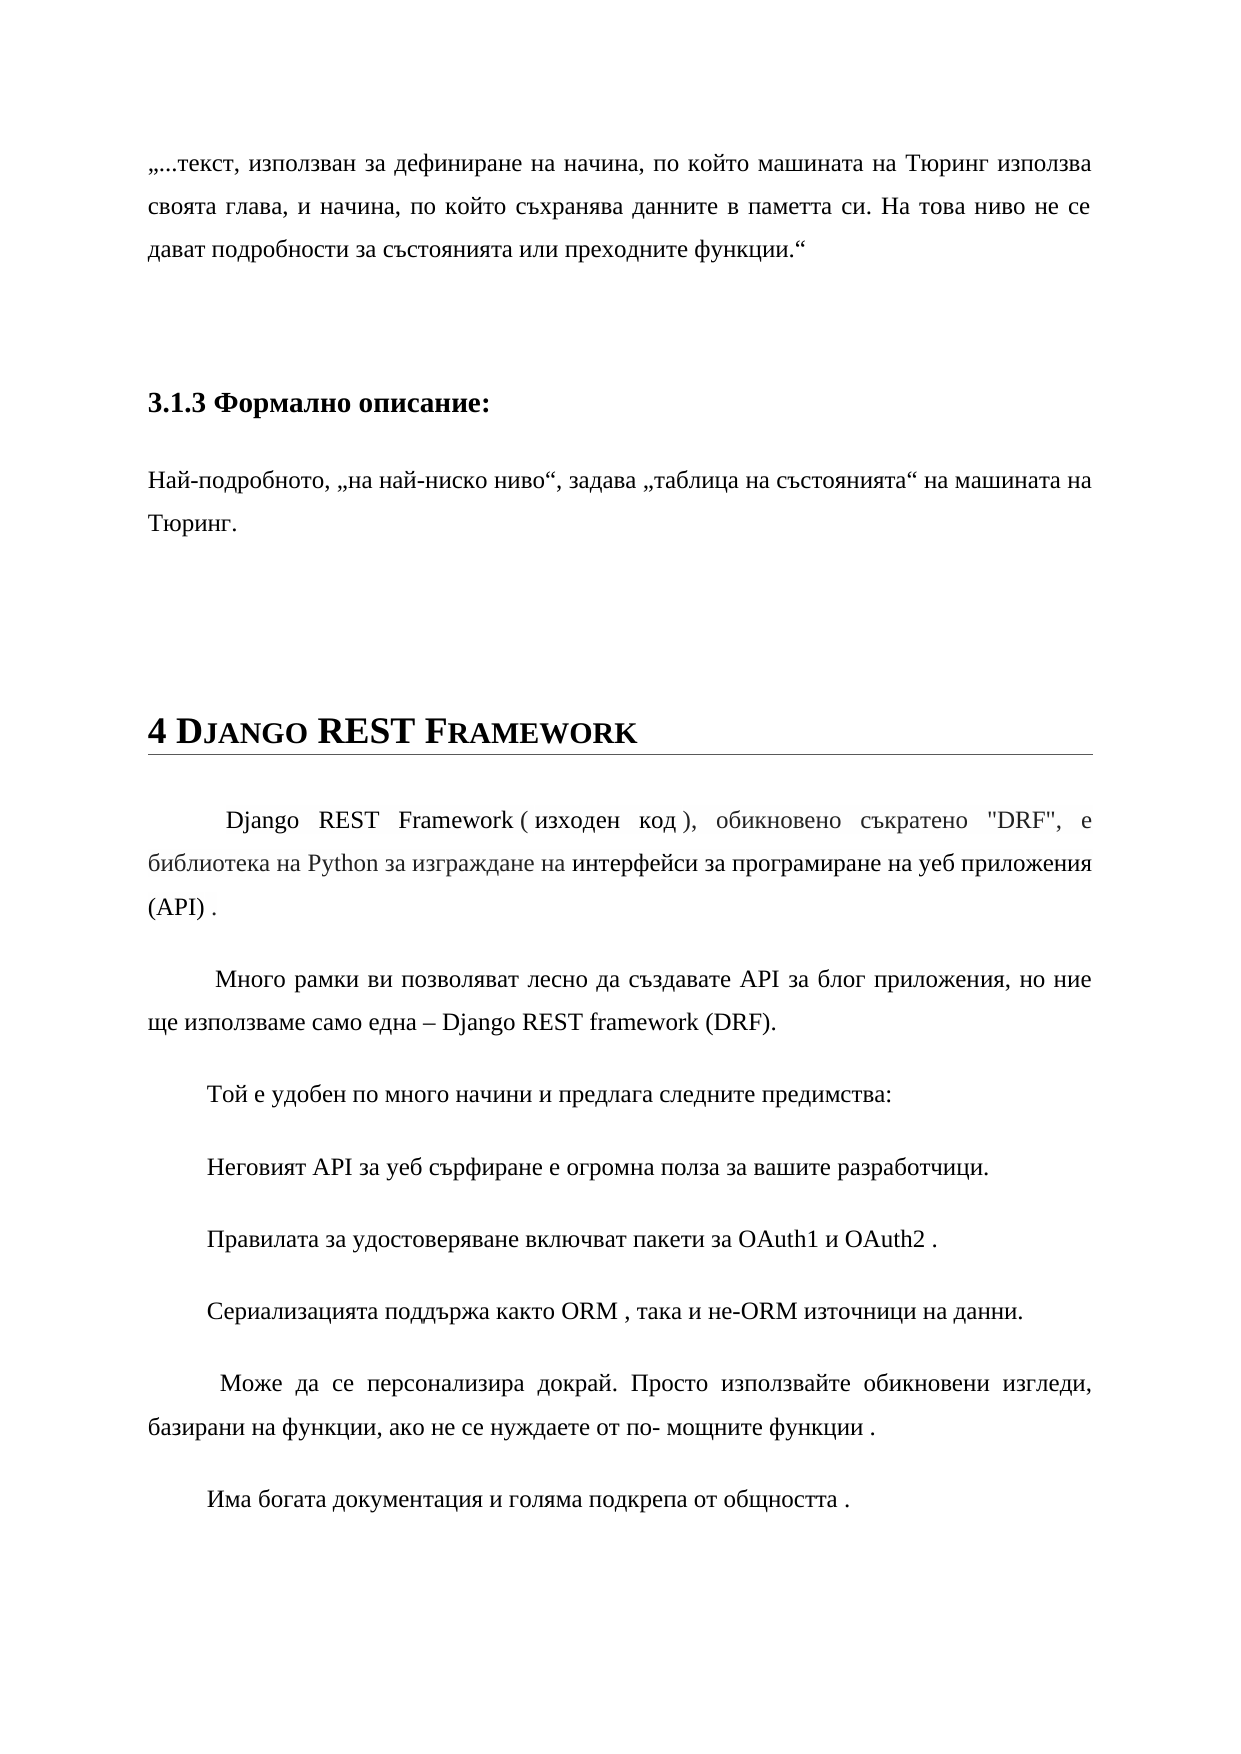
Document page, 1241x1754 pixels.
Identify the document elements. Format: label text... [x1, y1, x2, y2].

text Може да се персонализира докрай. Просто използвайте обикновени изгледи, базирани на функции, ако не се нуждаете от по- мощните функции . [148, 1368, 1093, 1440]
subtitle 3.1.3 Формално описание: [148, 386, 1093, 419]
text Неговият API за уеб сърфиране е огромна полза за вашите разработчици. [148, 1152, 1093, 1180]
text Django REST Framework ( изходен код ), обикновено съкратено "DRF", е библиотека на Python за изграждане на интерфейси за програмиране на уеб приложения (API) . [148, 805, 1093, 920]
text Много рамки ви позволяват лесно да създавате API за блог приложения, но ние ще използваме само една – Django REST framework (DRF). [148, 964, 1093, 1036]
text Най-подробното, „на най-ниско ниво“, задава „таблица на състоянията“ на машината на Тюринг. [148, 465, 1093, 537]
text 4 Django REST Framework [148, 708, 1093, 754]
text Правилата за удостоверяване включват пакети за OAuth1 и OAuth2 . [148, 1224, 1093, 1253]
text Сериализацията поддържа както ORM , така и не-ORM източници на данни. [148, 1296, 1093, 1325]
text „...текст, използван за дефиниране на начина, по който машината на Тюринг използва своята глава, и начина, по който съхранява данните в паметта си. На това ниво не се дават подробности за състоянията или преходните функции.“ [148, 148, 1093, 263]
text Той е удобен по много начини и предлага следните предимства: [148, 1079, 1093, 1108]
text Има богата документация и голяма подкрепа от общността . [148, 1484, 1093, 1513]
